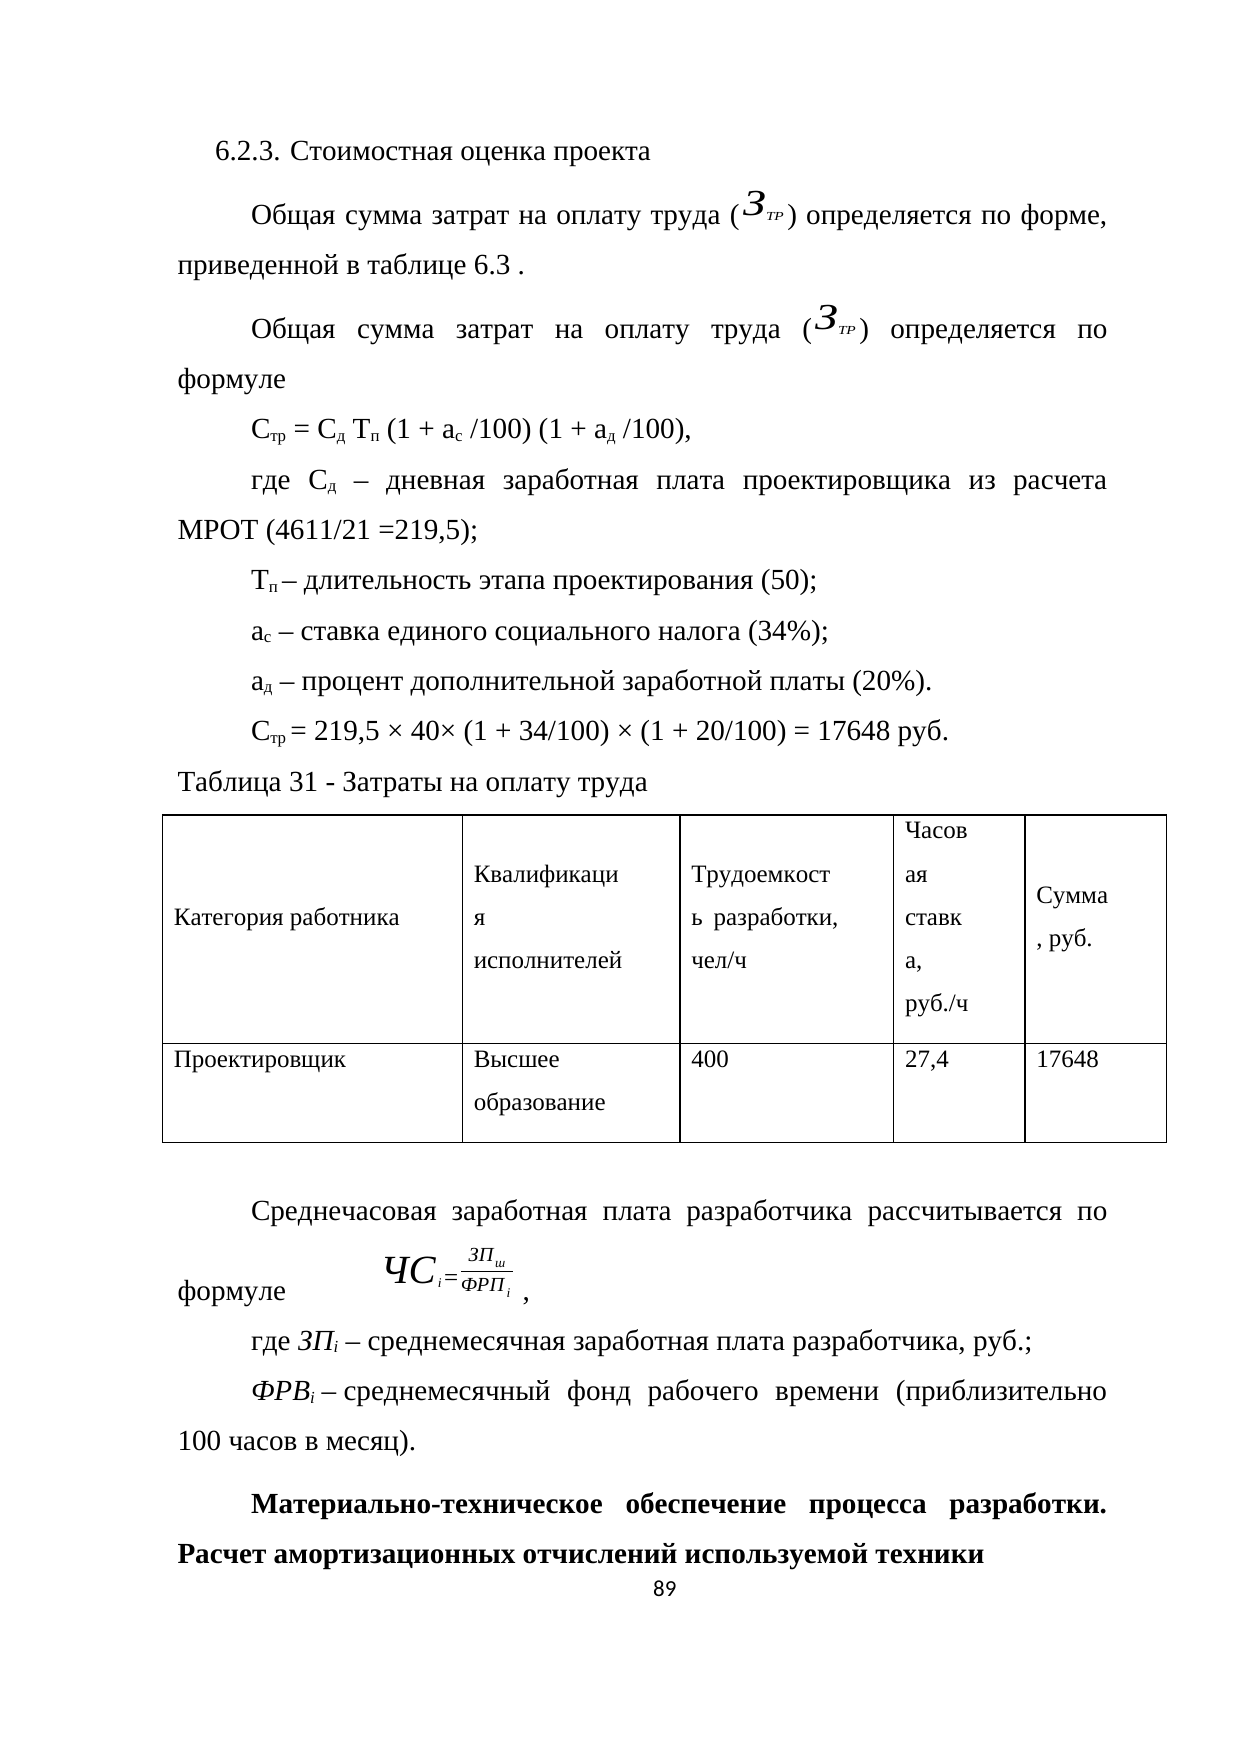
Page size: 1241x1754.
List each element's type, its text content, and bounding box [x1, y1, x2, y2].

table_header Категория работника [163, 816, 462, 1042]
text где ЗПi – среднемесячная заработная плата разработчика, руб.; [177, 1323, 1107, 1356]
text ас – ставка единого социального налога (34%); [177, 613, 1107, 646]
text где Сд – дневная заработная плата проектировщика из расчета МРОТ (4611/21 =219,5); [177, 462, 1107, 546]
text Материально-техническое обеспечение процесса разработки. Расчет амортизационных отчислений используемой техники [177, 1486, 1107, 1570]
table_cell Высшее образование [463, 1044, 679, 1141]
text Тп – длительность этапа проектирования (50); [177, 562, 1107, 596]
text Таблица 31 - Затраты на оплату труда [177, 764, 1107, 797]
table_cell 27,4 [894, 1044, 1024, 1141]
text Среднечасовая заработная плата разработчика рассчитывается по формуле , [177, 1193, 1107, 1306]
text ФРВi – среднемесячный фонд рабочего времени (приблизительно 100 часов в месяц). [177, 1373, 1107, 1457]
list Стоимостная оценка проекта [215, 133, 1107, 167]
text ад – процент дополнительной заработной платы (20%). [177, 663, 1107, 697]
table_cell Проектировщик [163, 1044, 462, 1141]
text Общая сумма затрат на оплату труда () определяется по формуле [177, 297, 1107, 395]
text Общая сумма затрат на оплату труда () определяется по форме, приведенной в таблице 6.3 . [177, 183, 1107, 281]
table_cell 17648 [1026, 1044, 1166, 1141]
table_header Квалификация исполнителей [463, 816, 679, 1042]
table_header Сумма, руб. [1026, 816, 1166, 1042]
table_header Часовая ставка, руб./ч [894, 816, 1024, 1042]
text Стр = 219,5 × 40× (1 + 34/100) × (1 + 20/100) = 17648 руб. [177, 713, 1107, 747]
text Стр = Сд Тп (1 + ас /100) (1 + ад /100), [177, 411, 1107, 445]
table_header Трудоемкость разработки, чел/ч [681, 816, 893, 1042]
table_cell 400 [681, 1044, 893, 1141]
